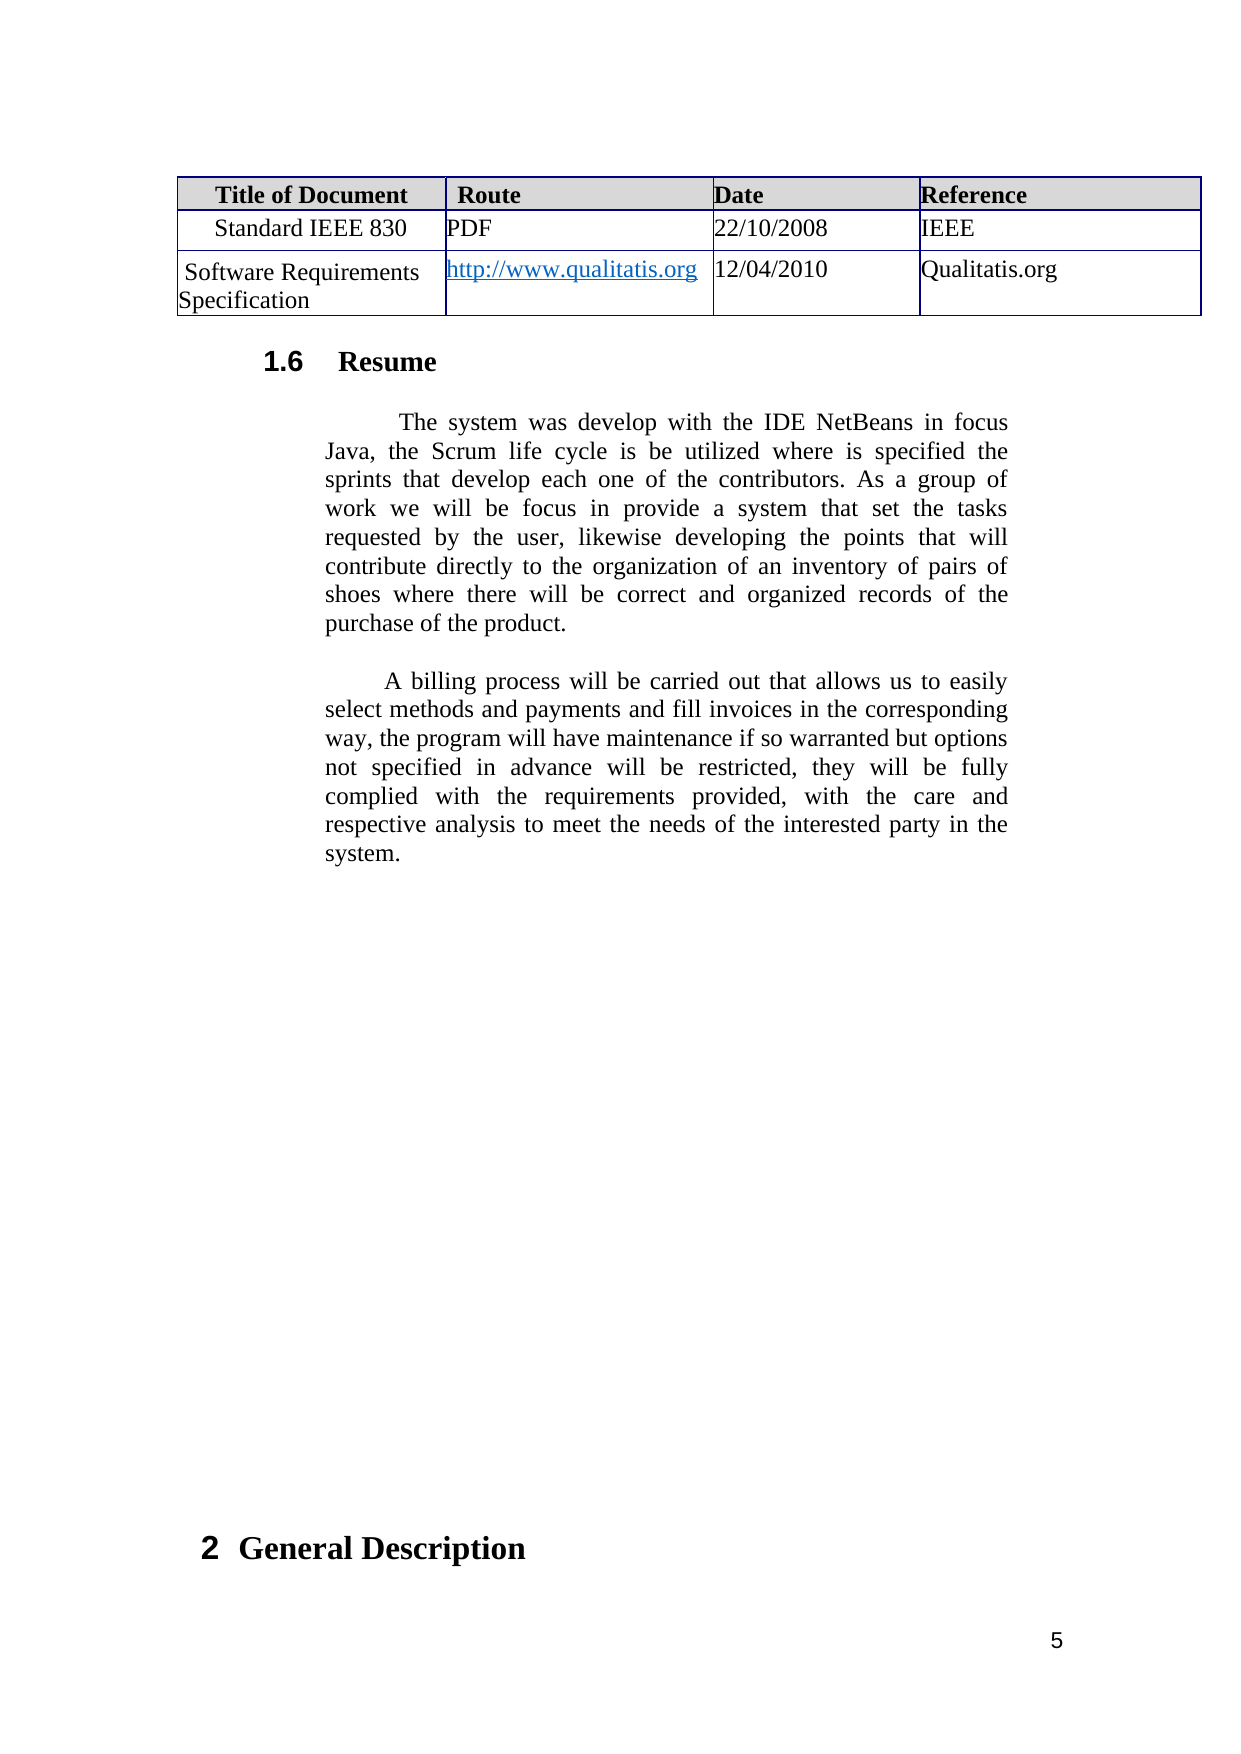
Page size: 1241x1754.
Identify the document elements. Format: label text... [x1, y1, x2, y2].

list Resume [263, 344, 1063, 378]
table_header Date [714, 178, 919, 209]
table_cell 22/10/2008 [714, 211, 919, 250]
table_cell Standard IEEE 830 [178, 211, 445, 250]
text The system was develop with the IDE NetBeans in focus Java, the Scrum life cycle is be utilized where is specified the sprints that develop each one of the contributors. As a group of work we will be focus in provide a system that set the tasks requested by the user, likewise developing the points that will contribute directly to the organization of an inventory of pairs of shoes where there will be correct and organized records of the purchase of the product. [325, 407, 1009, 637]
table_header Route [447, 178, 713, 209]
table_header Reference [921, 178, 1200, 209]
table_header Title of Document [178, 178, 445, 209]
table_cell PDF [447, 211, 713, 250]
table_cell 12/04/2010 [714, 251, 919, 315]
table_cell IEEE [921, 211, 1200, 250]
table_cell Software Requirements Specification [178, 251, 445, 315]
table_cell Qualitatis.org [921, 251, 1200, 315]
text A billing process will be carried out that allows us to easily select methods and payments and fill invoices in the corresponding way, the program will have maintenance if so warranted but options not specified in advance will be restricted, they will be fully complied with the requirements provided, with the care and respective analysis to meet the needs of the interested party in the system. [325, 666, 1009, 867]
table_cell http://www.qualitatis.org [447, 251, 713, 315]
subtitle General Description [201, 1528, 1063, 1567]
